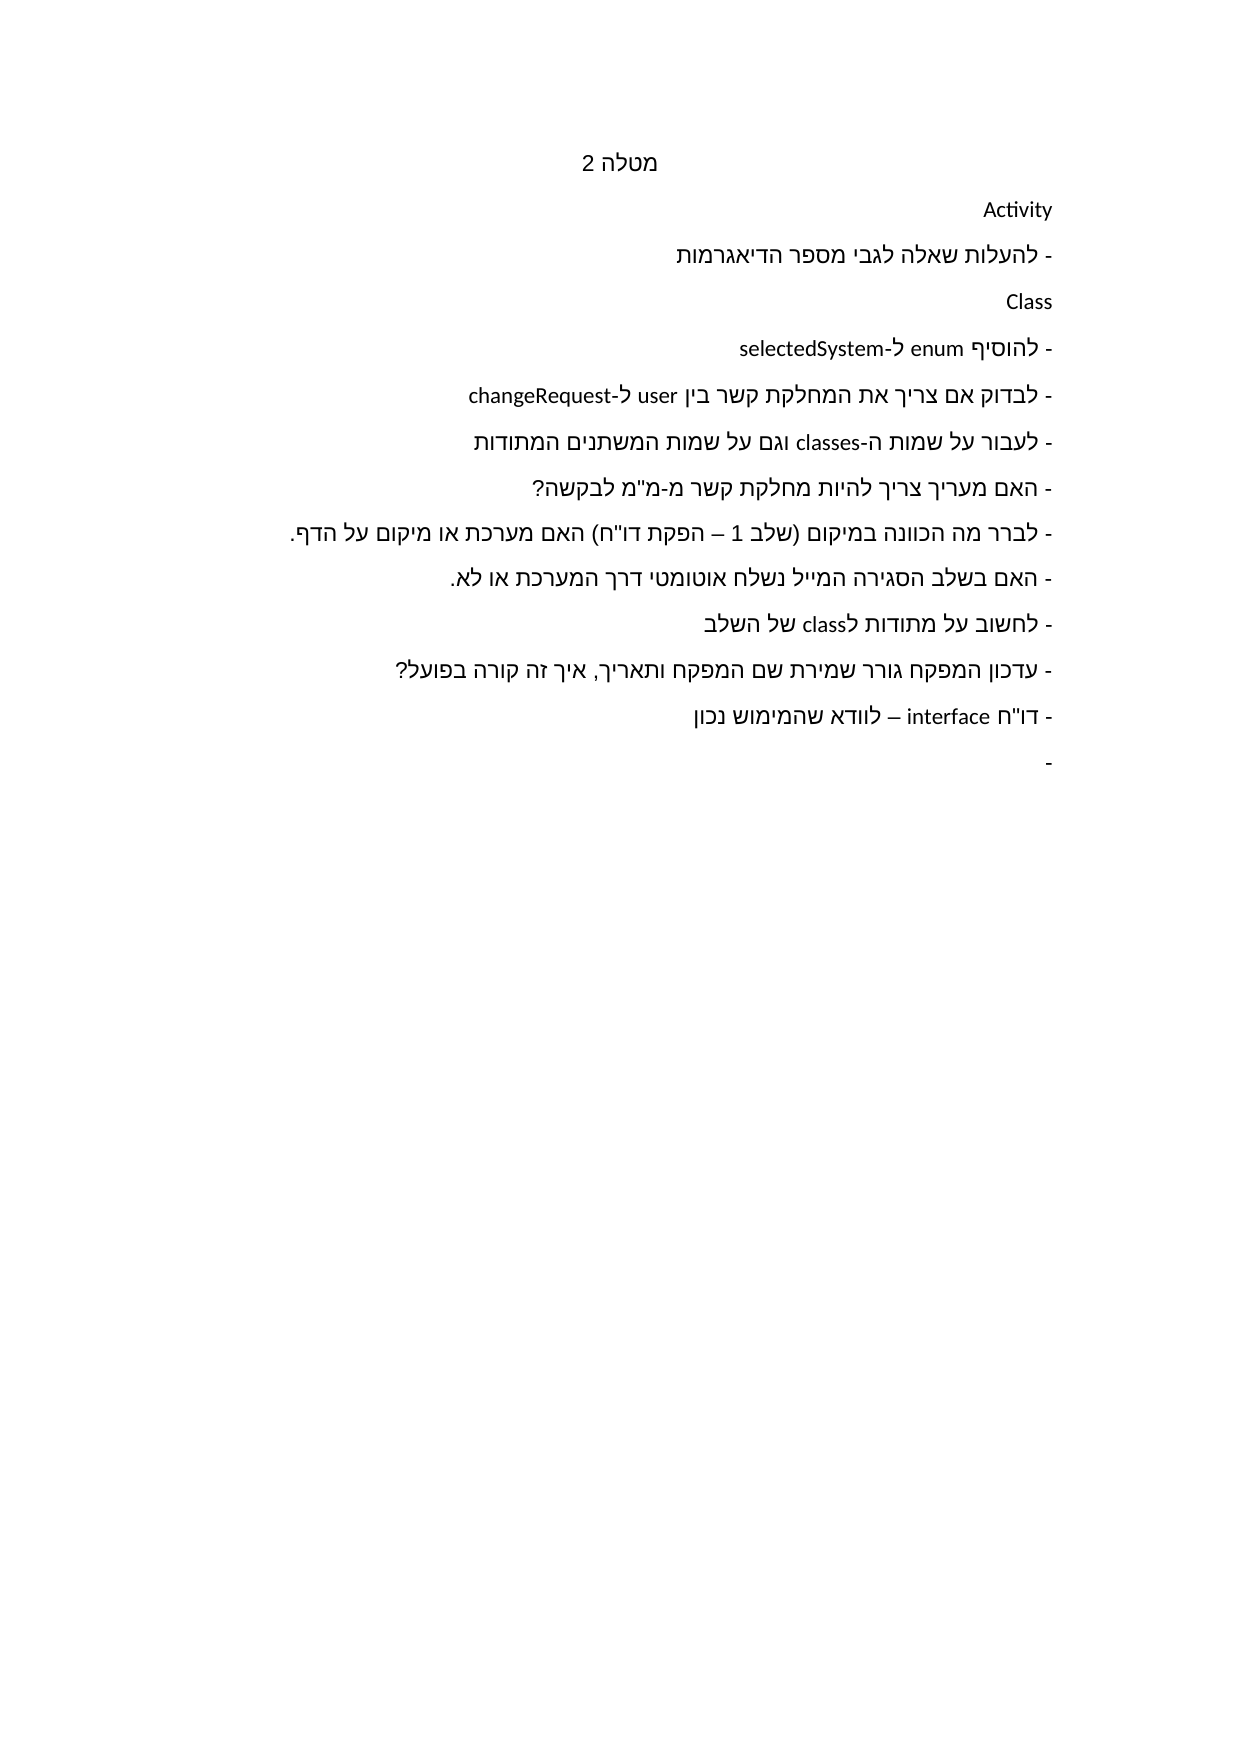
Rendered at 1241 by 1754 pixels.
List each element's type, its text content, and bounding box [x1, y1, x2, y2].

text - האם מעריך צריך להיות מחלקת קשר מ-מ"מ לבקשה? [187, 474, 1053, 501]
text - דו"ח interface – לוודא שהמימוש נכון [187, 702, 1053, 730]
text - להוסיף enum ל-selectedSystem [187, 334, 1053, 362]
text - [187, 749, 1053, 775]
text - להעלות שאלה לגבי מספר הדיאגרמות [187, 242, 1053, 268]
text - לברר מה הכוונה במיקום (שלב 1 – הפקת דו"ח) האם מערכת או מיקום על הדף. [187, 520, 1053, 546]
text - האם בשלב הסגירה המייל נשלח אוטומטי דרך המערכת או לא. [187, 565, 1053, 591]
text - לעבור על שמות ה-classes וגם על שמות המשתנים המתודות [187, 428, 1053, 456]
text - לבדוק אם צריך את המחלקת קשר בין user ל-changeRequest [187, 381, 1053, 409]
text Class [187, 287, 1053, 315]
text - לחשוב על מתודות לclass של השלב [187, 610, 1053, 638]
text מטלה 2 [187, 150, 1053, 176]
text Activity [187, 195, 1053, 223]
text - עדכון המפקח גורר שמירת שם המפקח ותאריך, איך זה קורה בפועל? [187, 657, 1053, 683]
